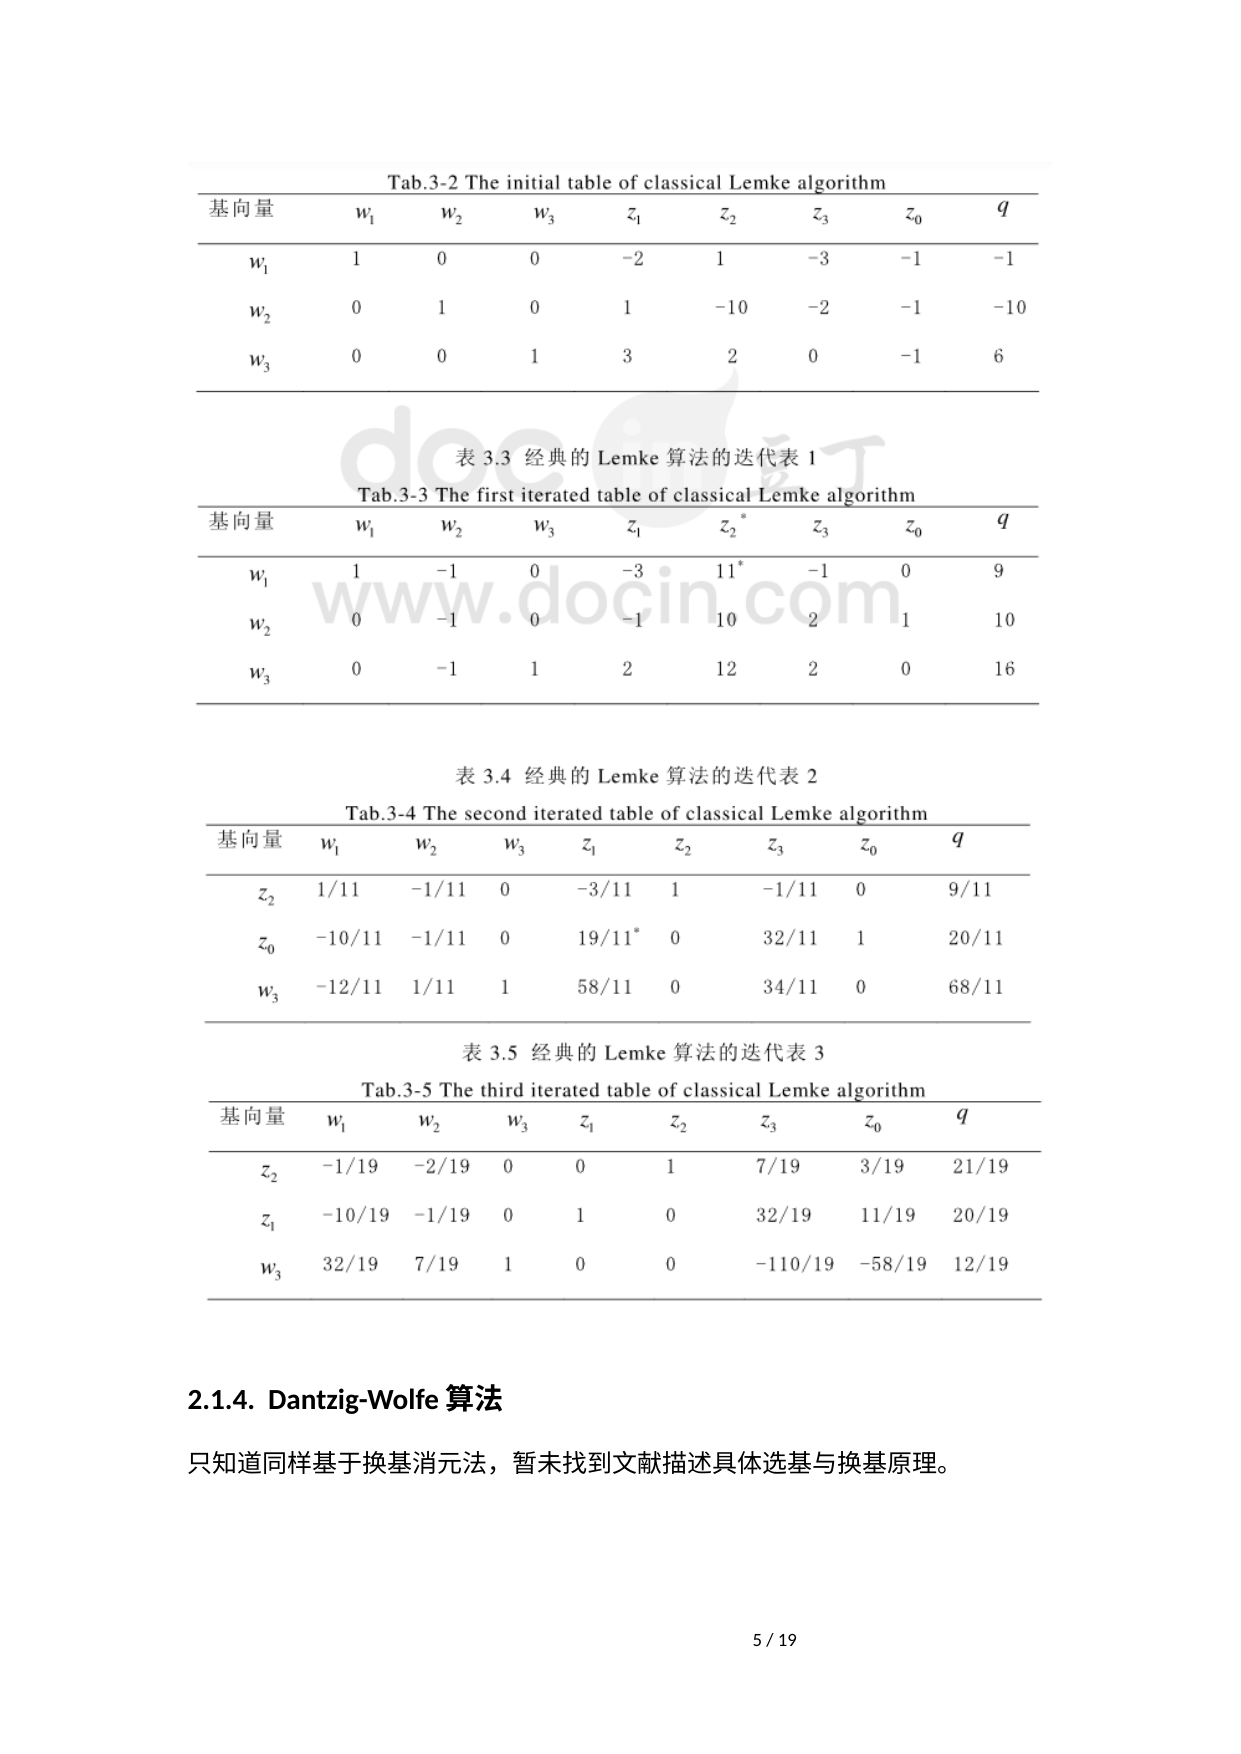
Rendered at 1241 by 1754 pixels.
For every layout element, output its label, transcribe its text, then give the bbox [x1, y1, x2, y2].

picture [187, 1039, 1053, 1303]
list Dantzig-Wolfe算法 [187, 1364, 1053, 1429]
picture [187, 162, 1053, 1035]
list 只知道同样基于换基消元法，暂未找到文献描述具体选基与换基原理。 [187, 1429, 1053, 1494]
